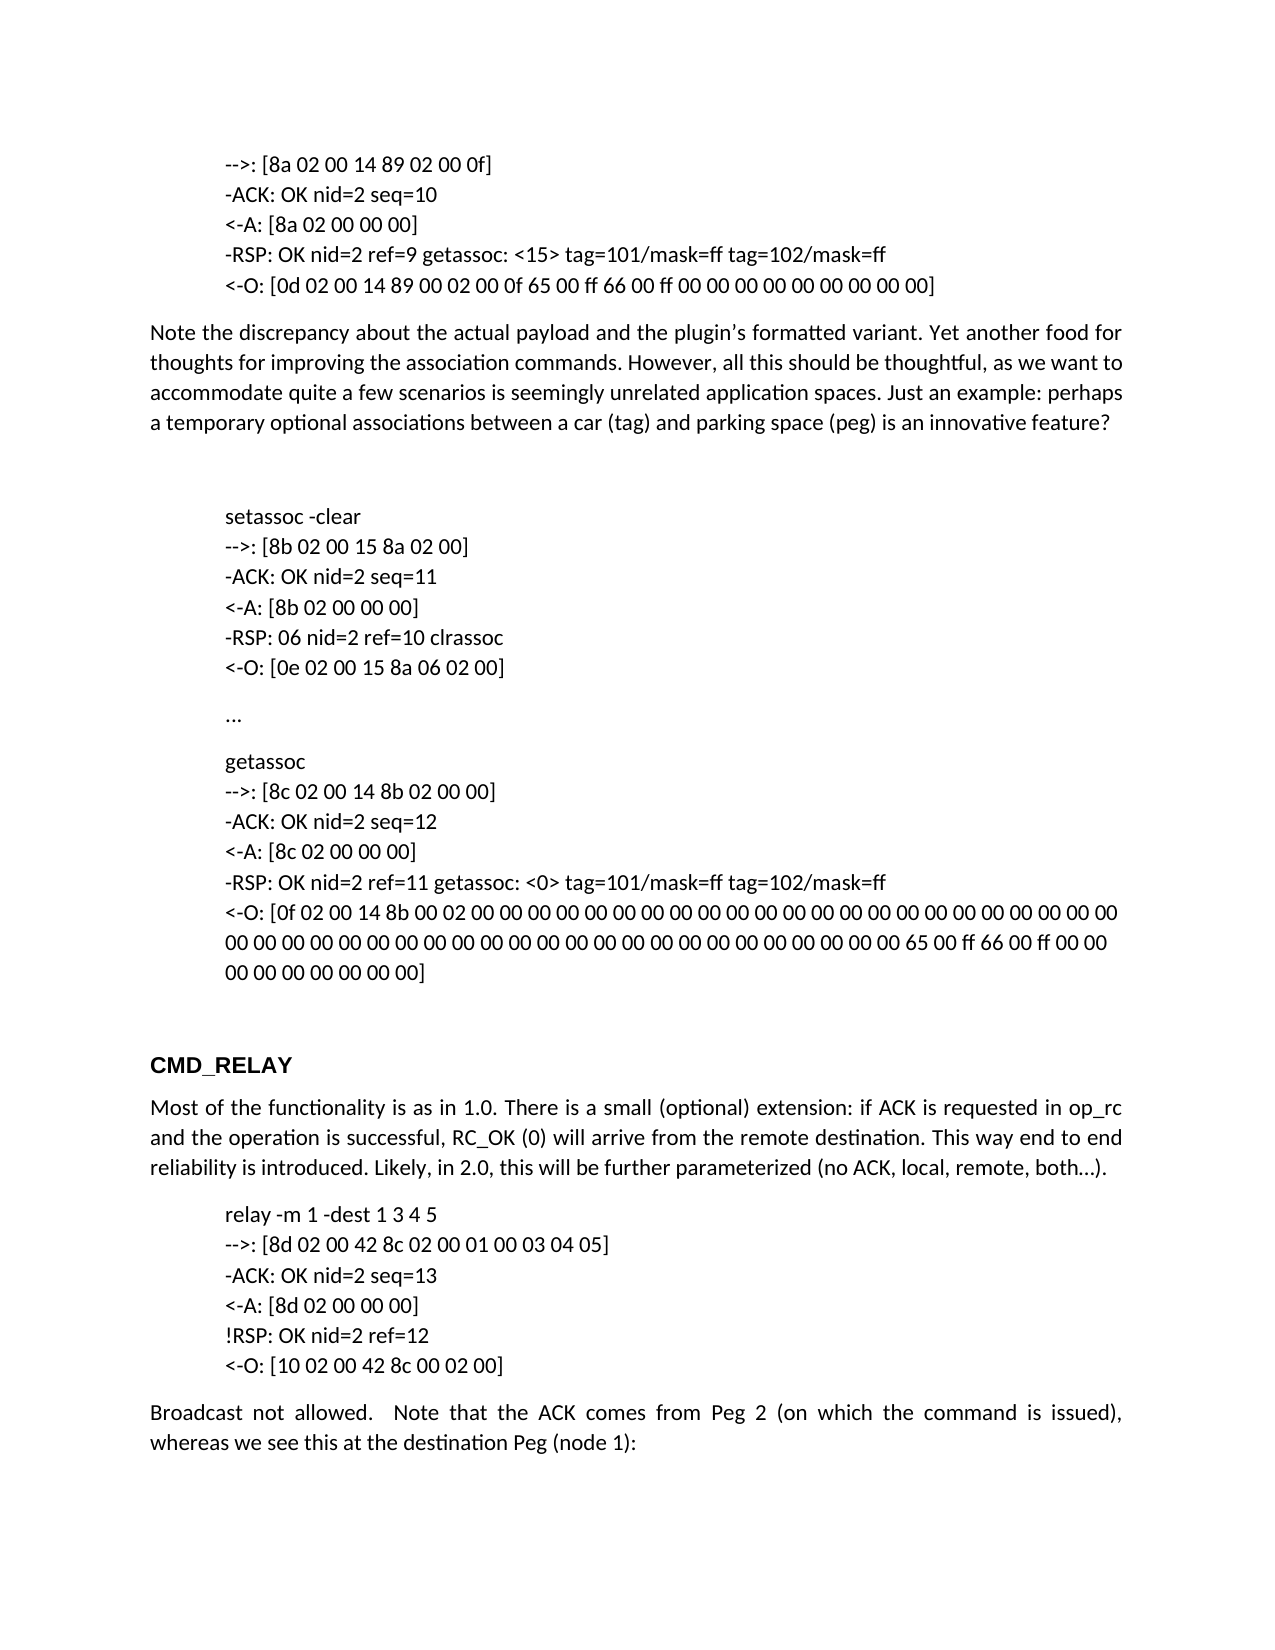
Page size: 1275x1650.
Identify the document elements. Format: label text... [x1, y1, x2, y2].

text -->: [8a 02 00 14 89 02 00 0f] [225, 150, 1125, 178]
text getassoc [225, 747, 1125, 775]
text relay -m 1 -dest 1 3 4 5 [225, 1200, 1125, 1228]
text -->: [8d 02 00 42 8c 02 00 01 00 03 04 05] [225, 1231, 1125, 1258]
text -ACK: OK nid=2 seq=13 [225, 1261, 1125, 1289]
text -ACK: OK nid=2 seq=11 [225, 562, 1125, 591]
text <-A: [8b 02 00 00 00] [225, 593, 1125, 621]
text ... [225, 700, 1125, 728]
text <-A: [8d 02 00 00 00] [225, 1291, 1125, 1319]
text <-O: [0e 02 00 15 8a 06 02 00] [225, 653, 1125, 681]
text <-O: [0d 02 00 14 89 00 02 00 0f 65 00 ff 66 00 ff 00 00 00 00 00 00 00 00 00] [225, 271, 1125, 299]
text <-O: [10 02 00 42 8c 00 02 00] [225, 1351, 1125, 1379]
text -ACK: OK nid=2 seq=10 [225, 180, 1125, 208]
text Broadcast not allowed. Note that the ACK comes from Peg 2 (on which the command is issued), whereas we see this at the destination Peg (node 1): [150, 1398, 1125, 1456]
text <-O: [0f 02 00 14 8b 00 02 00 00 00 00 00 00 00 00 00 00 00 00 00 00 00 00 00 00 00 00 00 00 00 00 00 00 00 00 00 00 00 00 00 00 00 00 00 00 00 00 00 00 00 00 00 00 00 65 00 ff 66 00 ff 00 00 00 00 00 00 00 00 00] [225, 898, 1125, 986]
text -->: [8c 02 00 14 8b 02 00 00] [225, 777, 1125, 805]
text <-A: [8a 02 00 00 00] [225, 210, 1125, 238]
text -RSP: 06 nid=2 ref=10 clrassoc [225, 623, 1125, 651]
text !RSP: OK nid=2 ref=12 [225, 1321, 1125, 1349]
text -RSP: OK nid=2 ref=11 getassoc: <0> tag=101/mask=ff tag=102/mask=ff [225, 868, 1125, 896]
text <-A: [8c 02 00 00 00] [225, 837, 1125, 866]
text Most of the functionality is as in 1.0. There is a small (optional) extension: if ACK is requested in op_rc and the operation is successful, RC_OK (0) will arrive from the remote destination. This way end to end reliability is introduced. Likely, in 2.0, this will be further parameterized (no ACK, local, remote, both…). [150, 1093, 1125, 1181]
text Note the discrepancy about the actual payload and the plugin’s formatted variant. Yet another food for thoughts for improving the association commands. However, all this should be thoughtful, as we want to accommodate quite a few scenarios is seemingly unrelated application spaces. Just an example: perhaps a temporary optional associations between a car (tag) and parking space (peg) is an innovative feature? [150, 318, 1125, 436]
text setassoc -clear [225, 502, 1125, 530]
text -RSP: OK nid=2 ref=9 getassoc: <15> tag=101/mask=ff tag=102/mask=ff [225, 241, 1125, 269]
text -->: [8b 02 00 15 8a 02 00] [225, 532, 1125, 560]
text -ACK: OK nid=2 seq=12 [225, 807, 1125, 835]
text CMD_RELAY [150, 1052, 1125, 1078]
